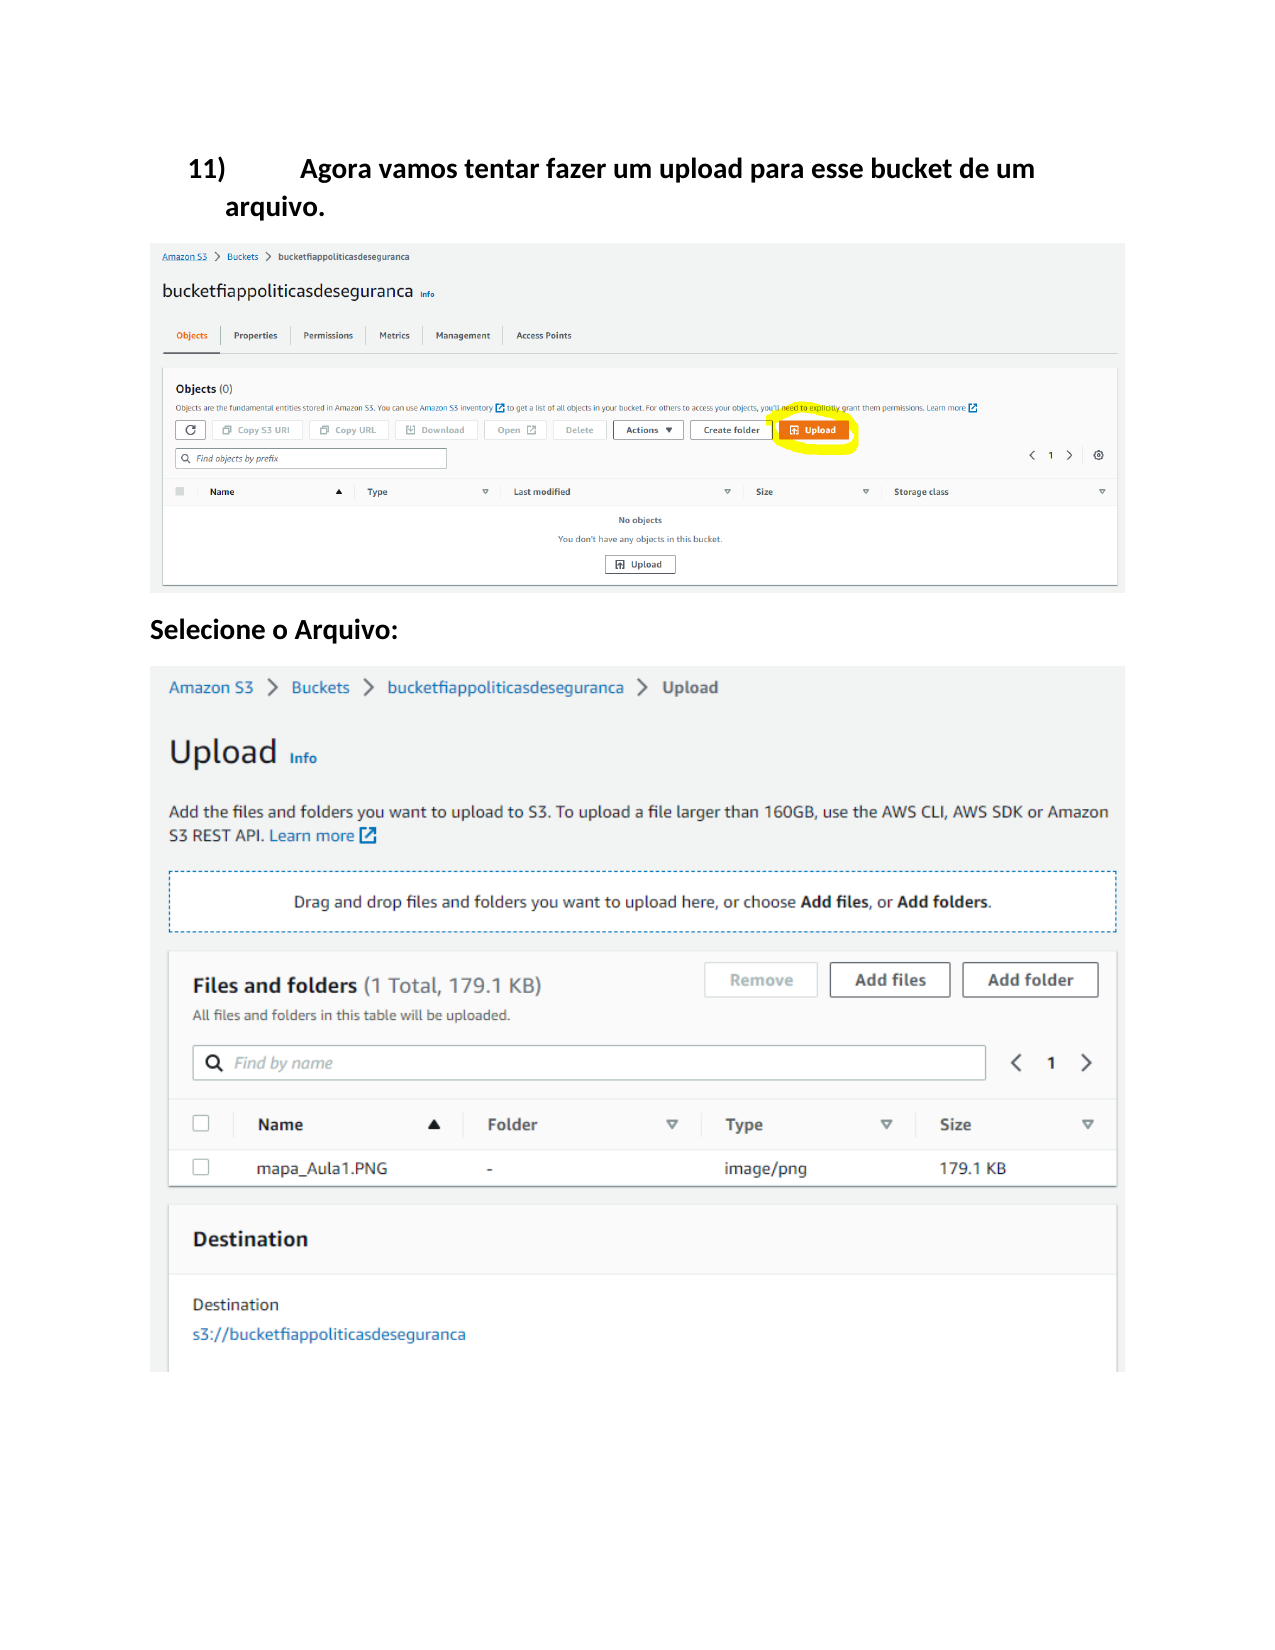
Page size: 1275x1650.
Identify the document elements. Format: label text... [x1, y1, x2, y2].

picture [150, 243, 1125, 593]
text Selecione o Arquivo: [150, 611, 1125, 647]
picture [150, 666, 1125, 1372]
list Agora vamos tentar fazer um upload para esse bucket de um arquivo. [187, 150, 1125, 224]
